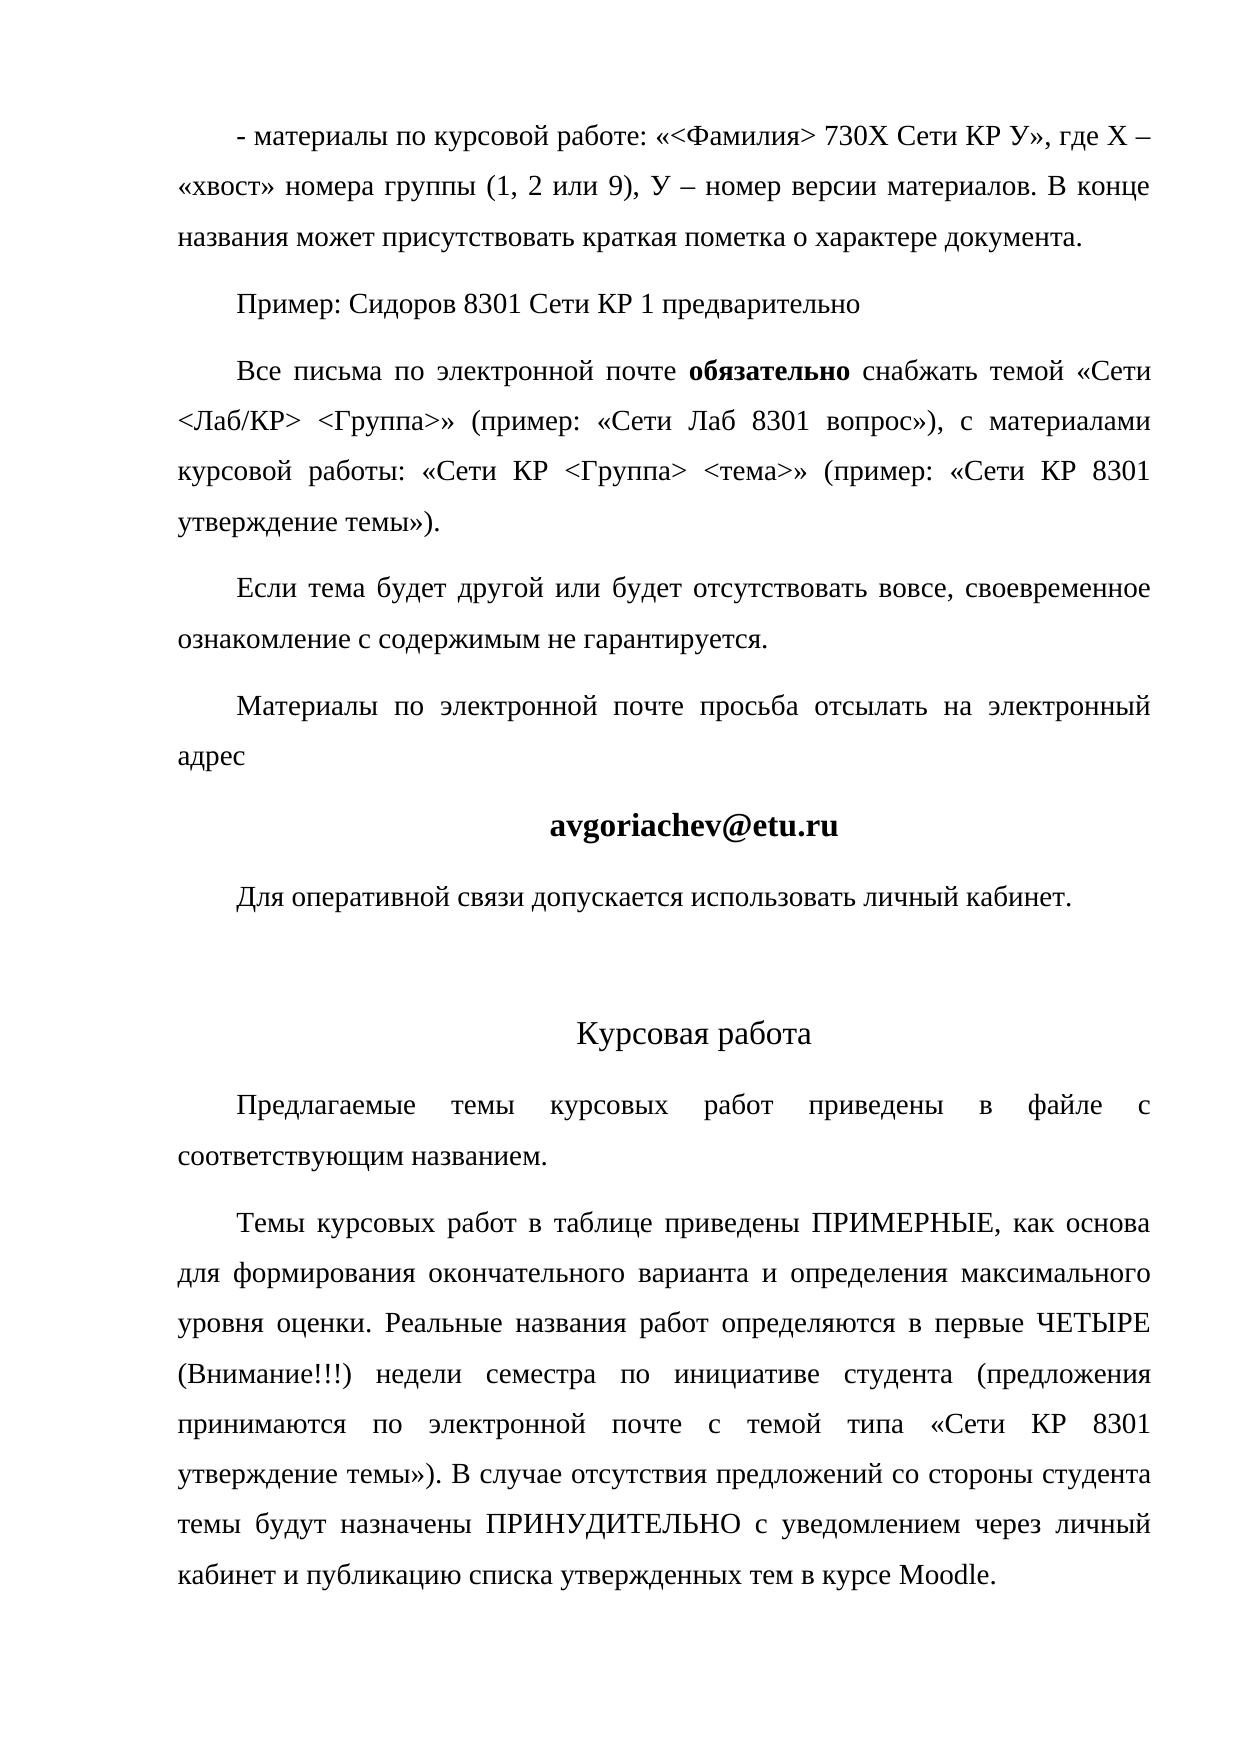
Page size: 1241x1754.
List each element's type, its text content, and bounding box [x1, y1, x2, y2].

text Материалы по электронной почте просьба отсылать на электронный адрес [177, 688, 1152, 772]
text Для оперативной связи допускается использовать личный кабинет. [177, 879, 1152, 913]
text - материалы по курсовой работе: «<Фамилия> 730Х Сети КР У», где Х – «хвост» номера группы (1, 2 или 9), У – номер версии материалов. В конце названия может присутствовать краткая пометка о характере документа. [177, 118, 1152, 252]
text Темы курсовых работ в таблице приведены ПРИМЕРНЫЕ, как основа для формирования окончательного варианта и определения максимального уровня оценки. Реальные названия работ определяются в первые ЧЕТЫРЕ (Внимание!!!) недели семестра по инициативе студента (предложения принимаются по электронной почте с темой типа «Сети КР 8301 утверждение темы»). В случае отсутствия предложений со стороны студента темы будут назначены ПРИНУДИТЕЛЬНО с уведомлением через личный кабинет и публикацию списка утвержденных тем в курсе Moodle. [177, 1205, 1152, 1591]
text Курсовая работа [177, 1013, 1152, 1052]
text Если тема будет другой или будет отсутствовать вовсе, своевременное ознакомление с содержимым не гарантируется. [177, 571, 1152, 654]
text avgoriachev@etu.ru [177, 805, 1152, 843]
text Предлагаемые темы курсовых работ приведены в файле с соответствующим названием. [177, 1087, 1152, 1171]
text Все письма по электронной почте обязательно снабжать темой «Сети <Лаб/КР> <Группа>» (пример: «Сети Лаб 8301 вопрос»), с материалами курсовой работы: «Сети КР <Группа> <тема>» (пример: «Сети КР 8301 утверждение темы»). [177, 353, 1152, 537]
text Пример: Сидоров 8301 Сети КР 1 предварительно [177, 286, 1152, 319]
